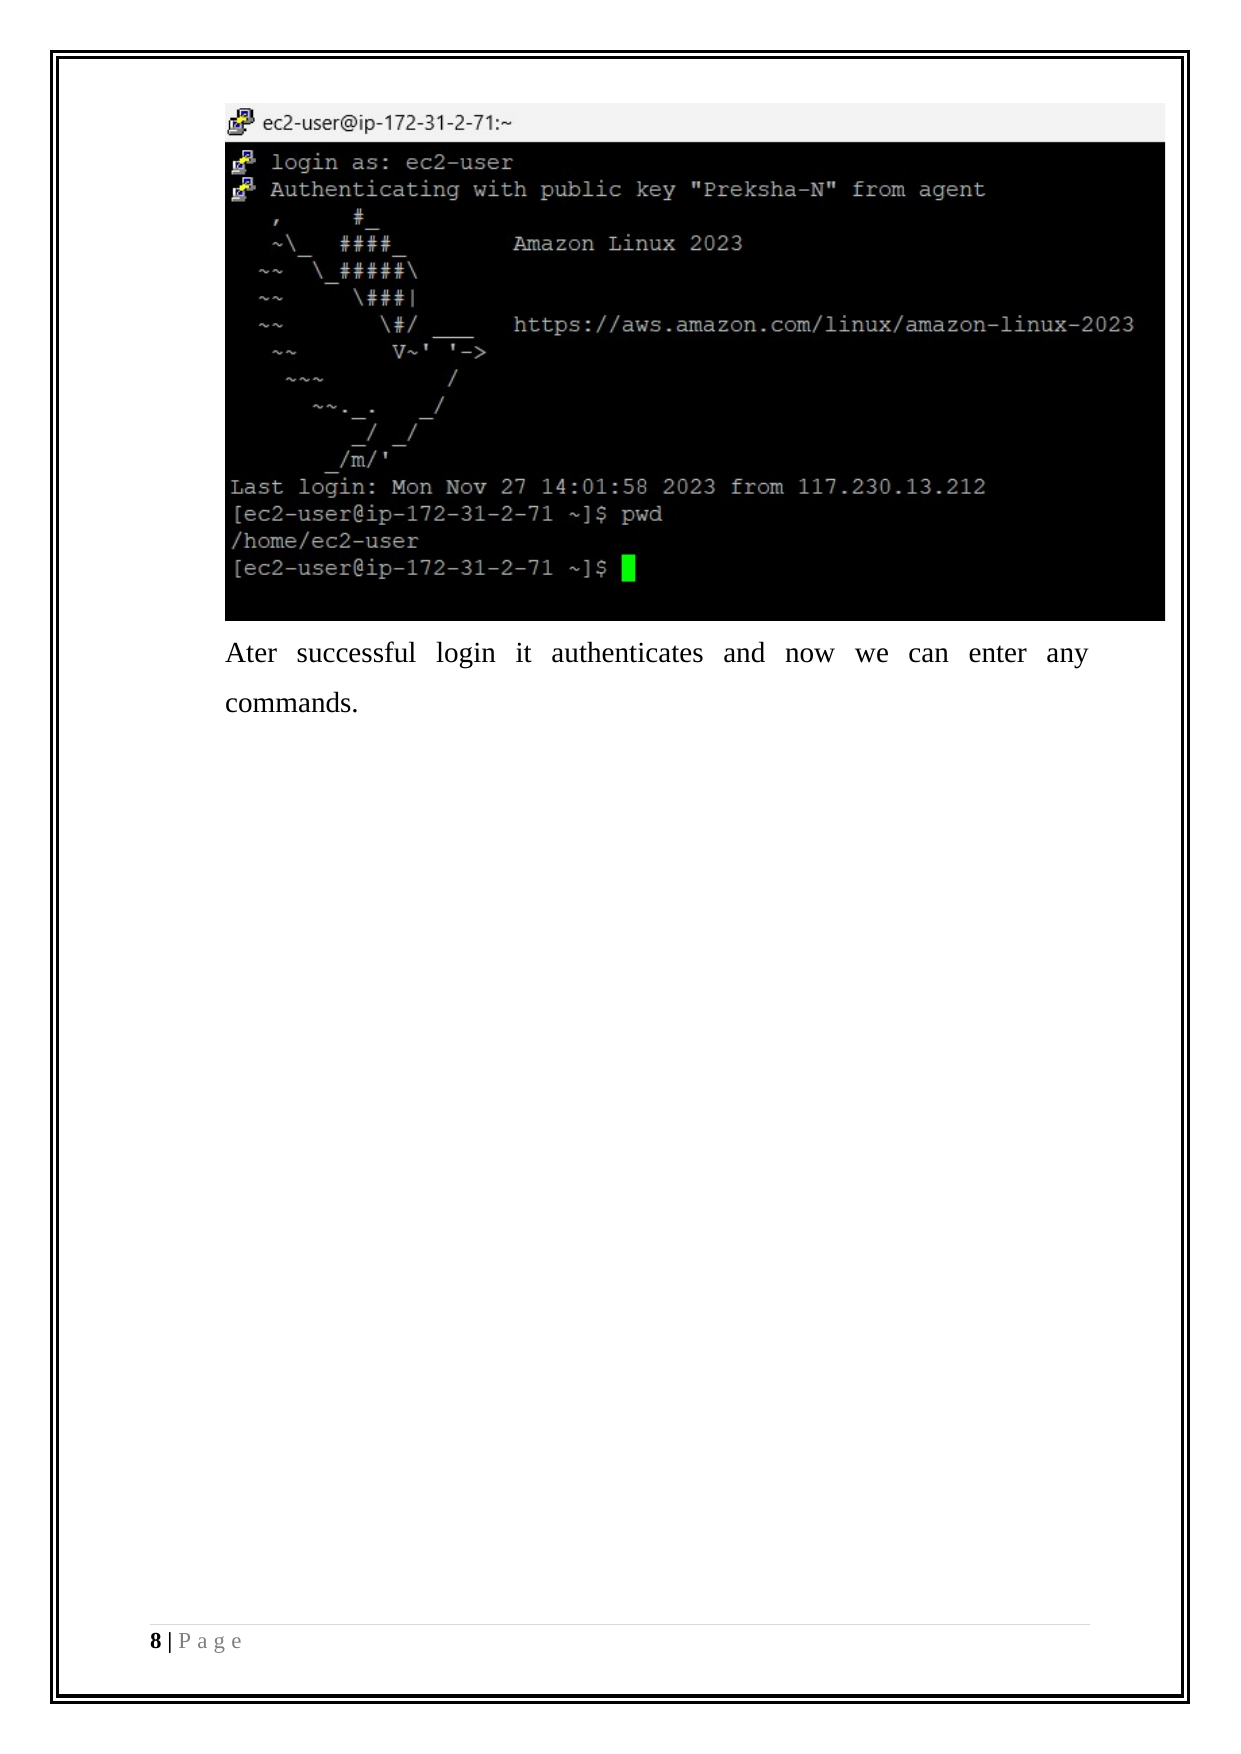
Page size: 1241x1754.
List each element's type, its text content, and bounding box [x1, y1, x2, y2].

text Ater successful login it authenticates and now we can enter any commands. [225, 635, 1090, 719]
picture [225, 103, 1166, 621]
